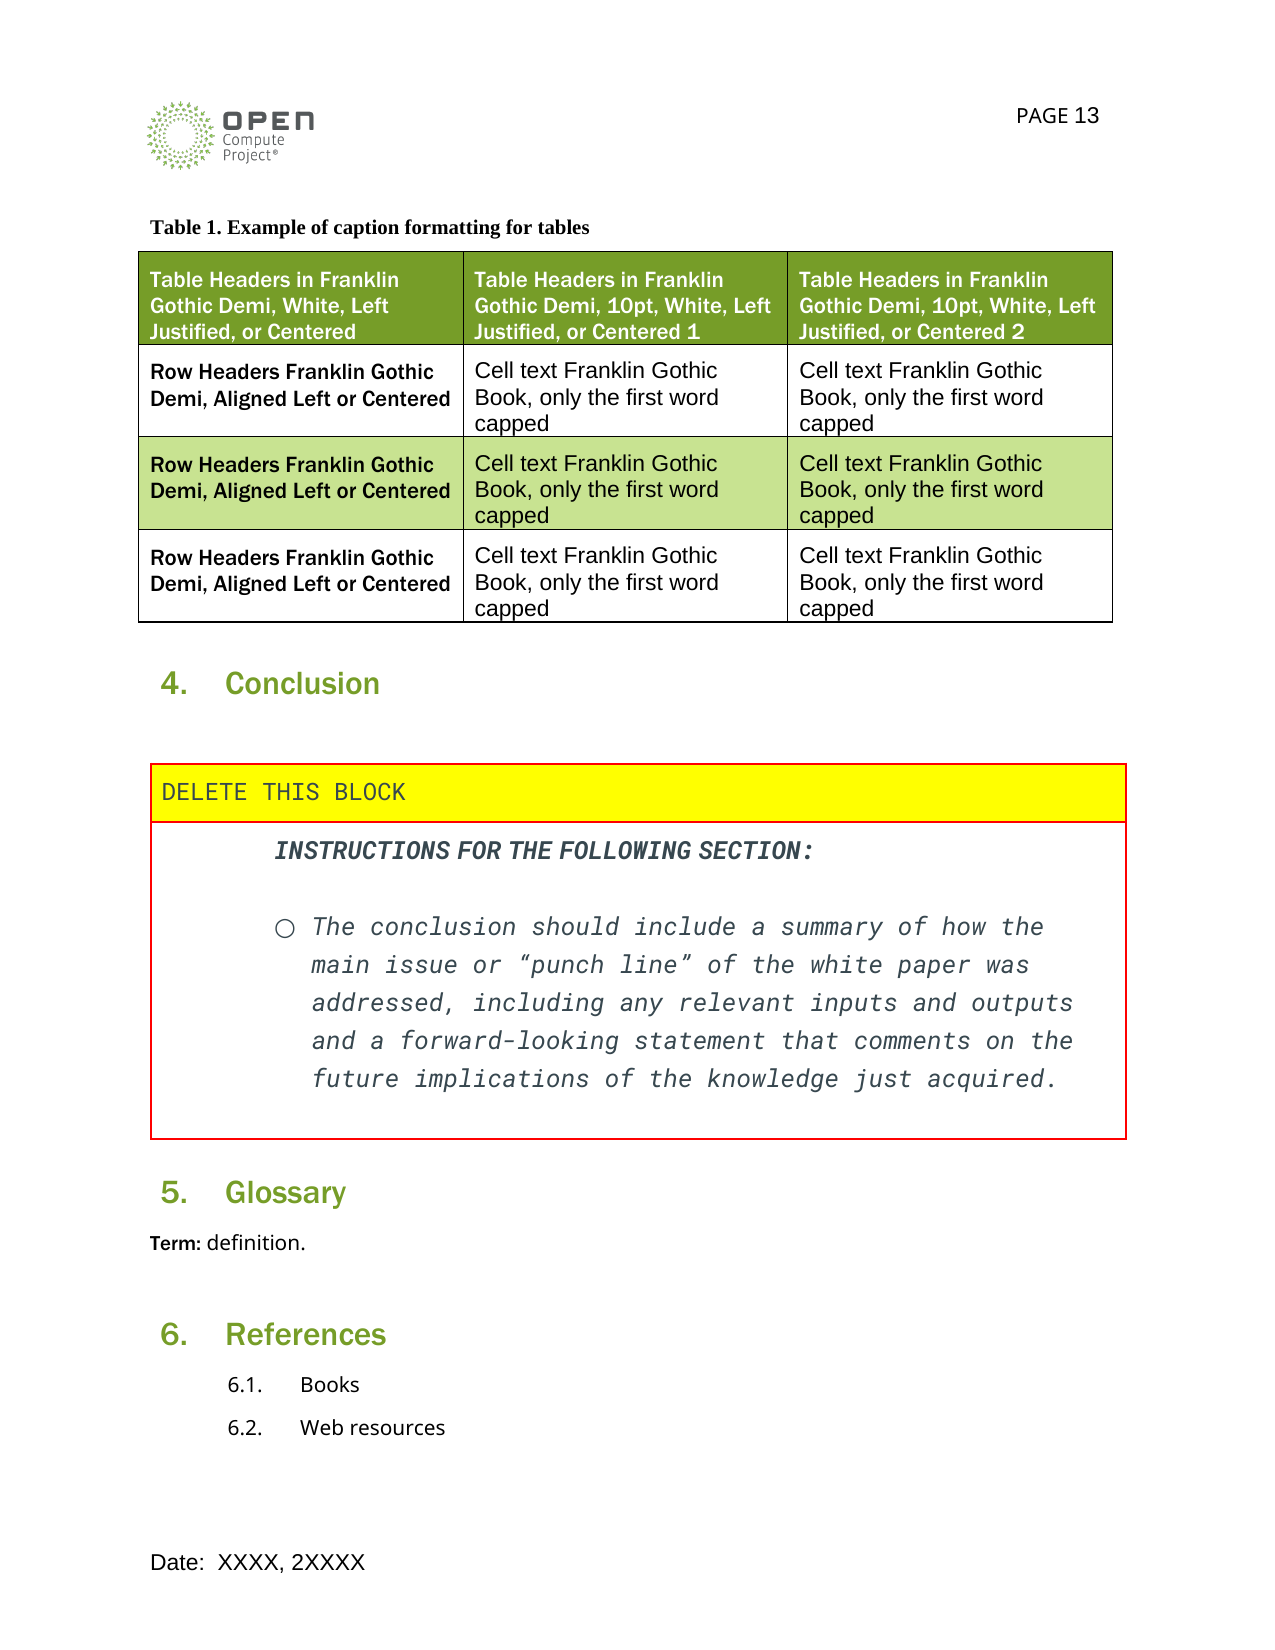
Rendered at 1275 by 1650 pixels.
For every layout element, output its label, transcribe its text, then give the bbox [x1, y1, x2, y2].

table_header Table Headers in Franklin Gothic Demi, White, Left Justified, or Centered [139, 252, 463, 344]
table_cell INSTRUCTIONS FOR THE FOLLOWING SECTION: The conclusion should include a summary of how the main issue or “punch line” of the white paper was addressed, including any relevant inputs and outputs and a forward-looking statement that comments on the future implications of the knowledge just acquired. [152, 823, 1125, 1138]
table_header Table Headers in Franklin Gothic Demi, 10pt, White, Left Justified, or Centered 1 [464, 252, 787, 344]
text Table 1. Example of caption formatting for tables [150, 150, 1125, 239]
picture [146, 101, 314, 170]
list Web resources [262, 1413, 1125, 1442]
table_cell Cell text Franklin Gothic Book, only the first word capped [788, 437, 1112, 529]
subtitle References [187, 1313, 1125, 1351]
table_cell Cell text Franklin Gothic Book, only the first word capped [464, 345, 787, 436]
table_cell Cell text Franklin Gothic Book, only the first word capped [464, 530, 787, 621]
subtitle Glossary [187, 1170, 1125, 1209]
table_cell Row Headers Franklin Gothic Demi, Aligned Left or Centered [139, 530, 463, 621]
text Term: definition. [150, 1228, 1125, 1256]
table_cell Cell text Franklin Gothic Book, only the first word capped [788, 530, 1112, 621]
subtitle Conclusion [187, 662, 1125, 700]
table_header DELETE THIS BLOCK [152, 765, 1125, 821]
table_header Table Headers in Franklin Gothic Demi, 10pt, White, Left Justified, or Centered 2 [788, 252, 1112, 344]
table_cell Cell text Franklin Gothic Book, only the first word capped [464, 437, 787, 529]
table_cell Row Headers Franklin Gothic Demi, Aligned Left or Centered [139, 345, 463, 436]
table_cell Cell text Franklin Gothic Book, only the first word capped [788, 345, 1112, 436]
list Books [262, 1371, 1125, 1399]
table_cell Row Headers Franklin Gothic Demi, Aligned Left or Centered [139, 437, 463, 529]
